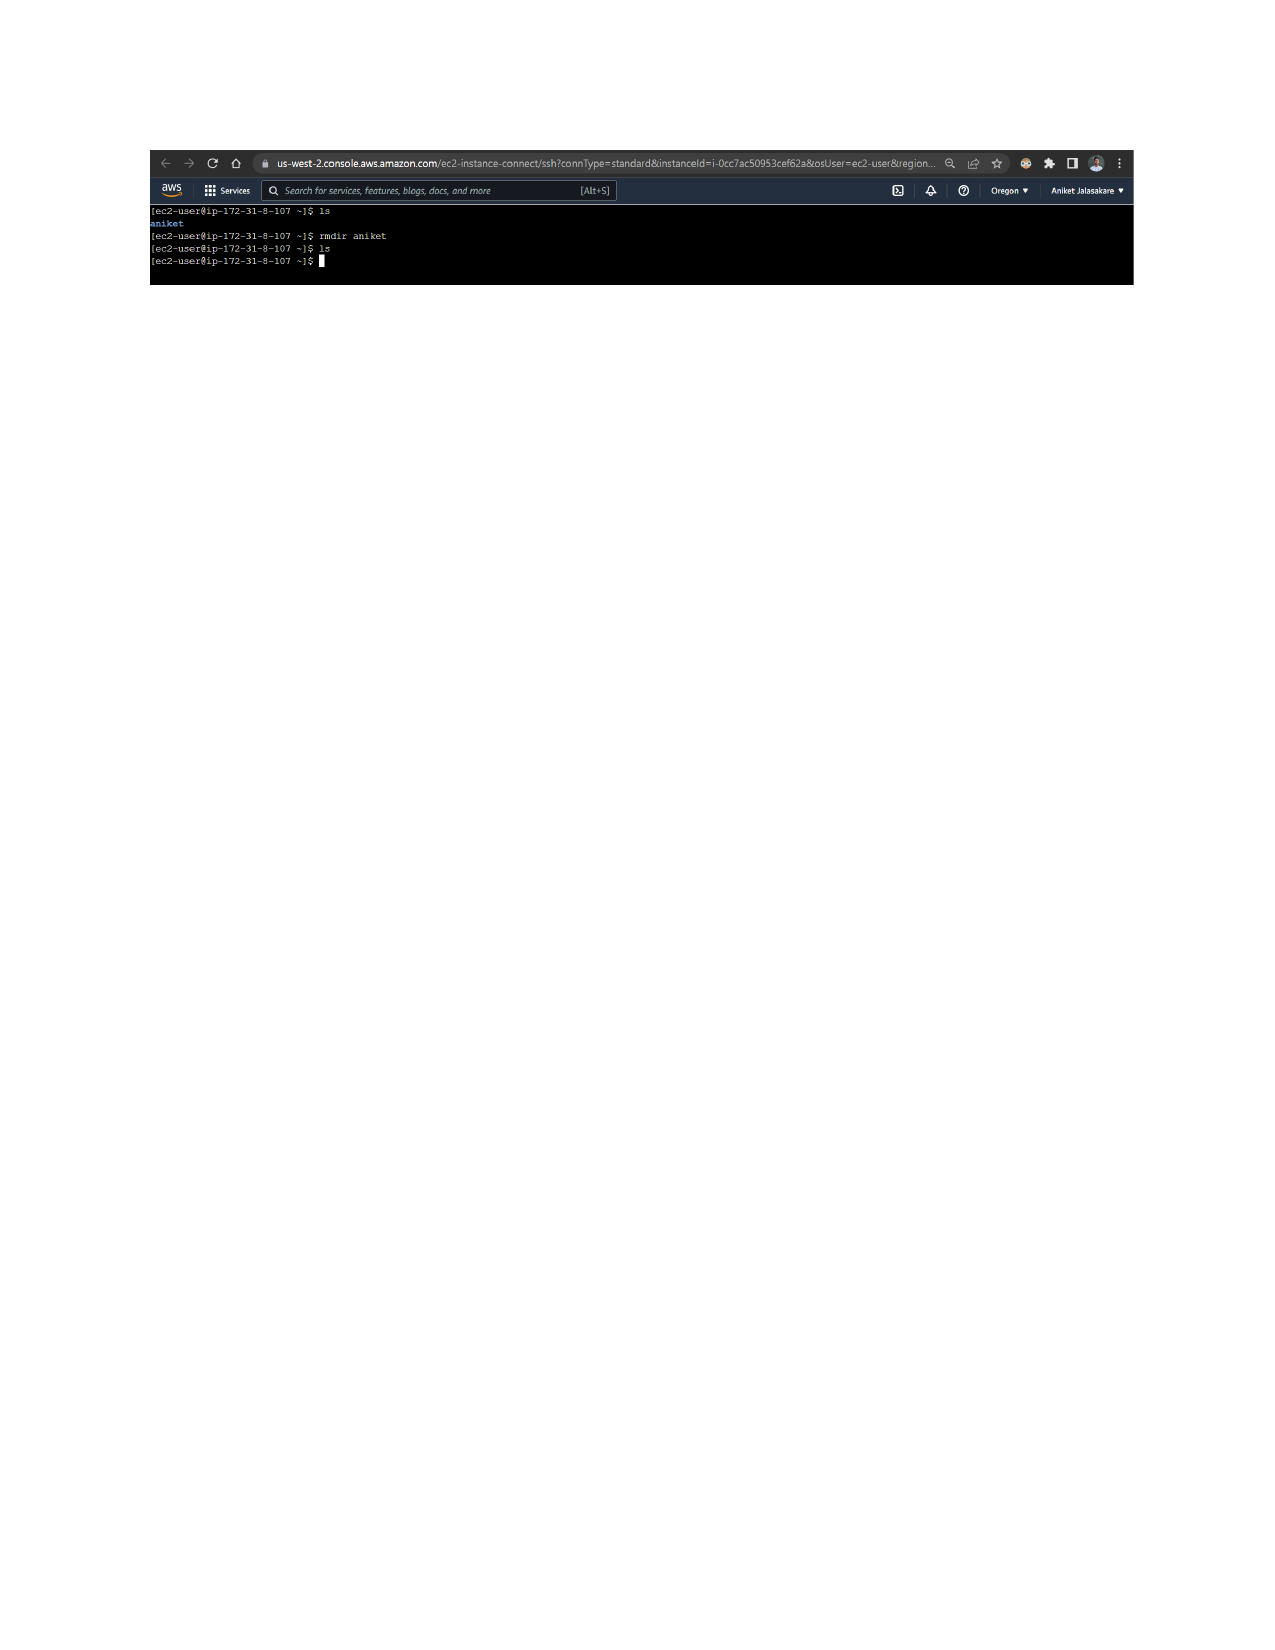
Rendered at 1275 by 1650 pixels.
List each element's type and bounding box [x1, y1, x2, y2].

picture [150, 150, 1134, 285]
